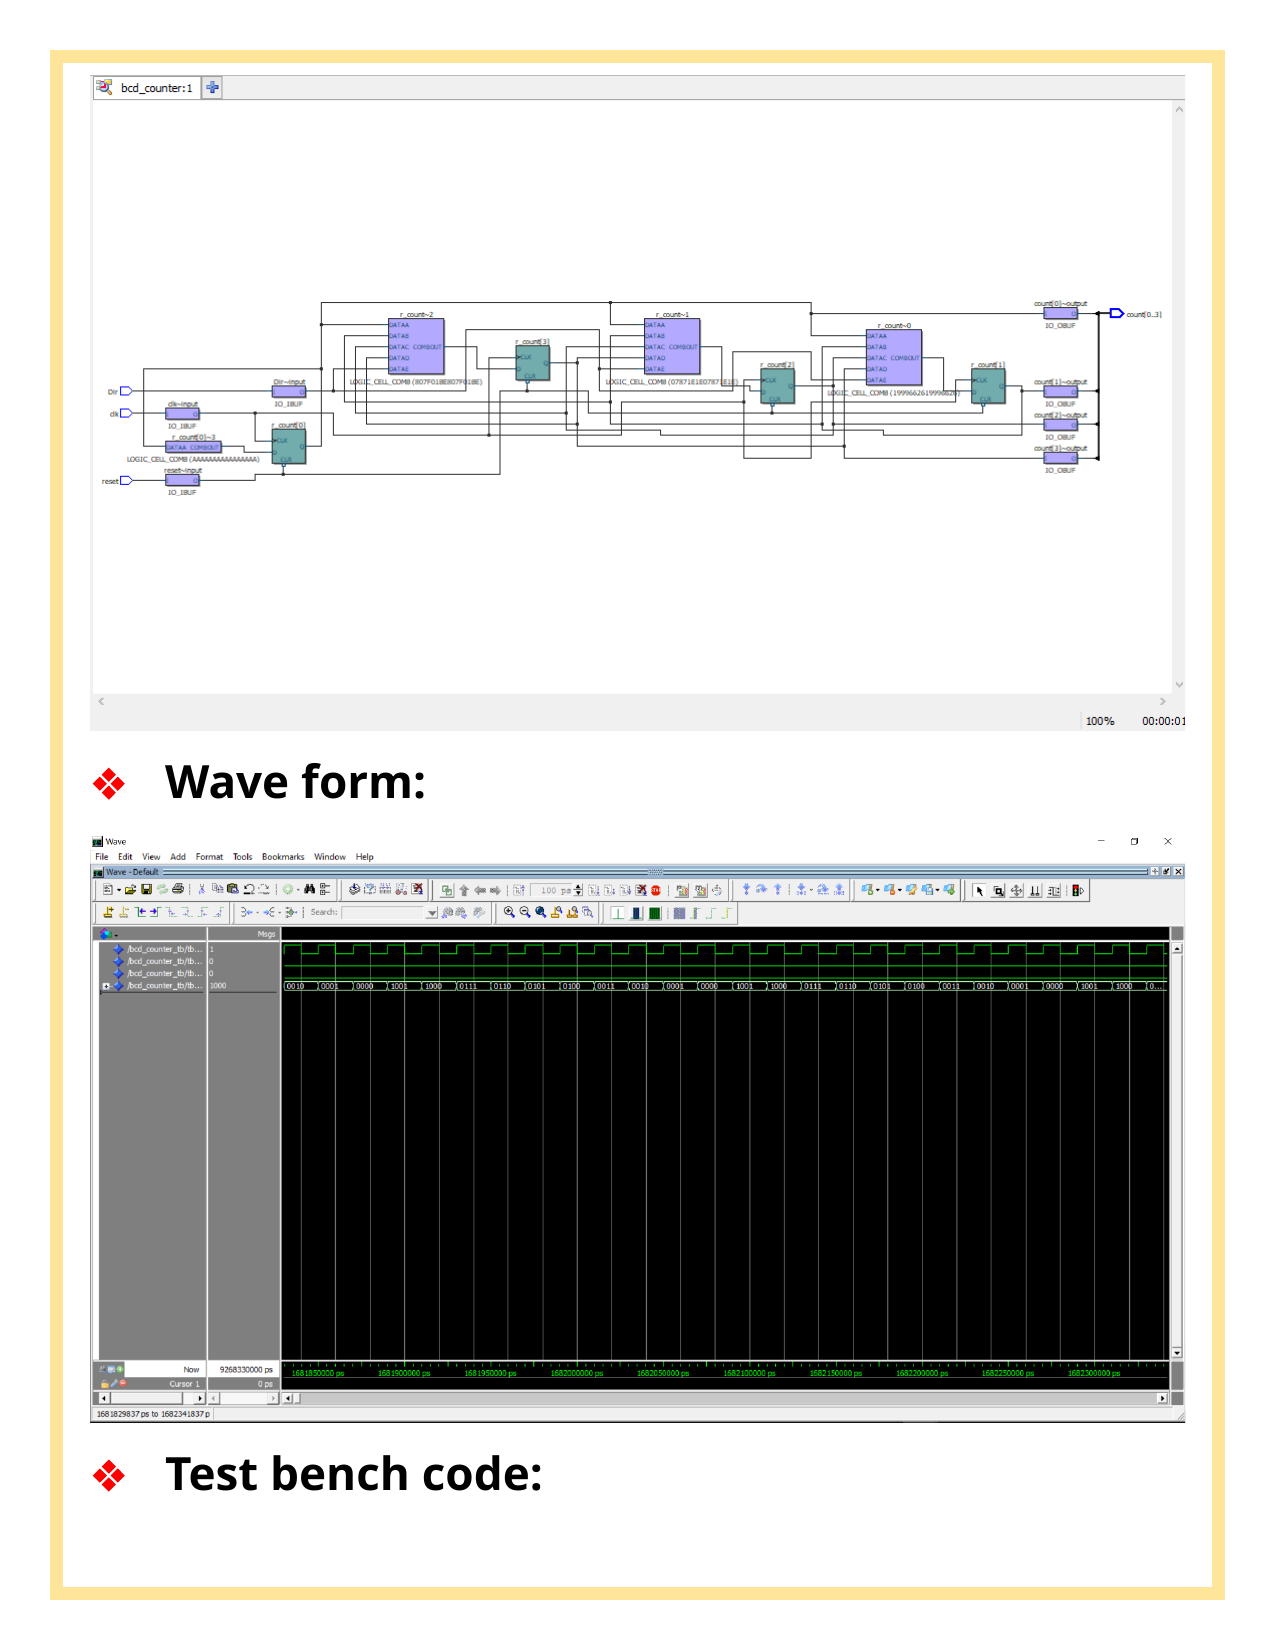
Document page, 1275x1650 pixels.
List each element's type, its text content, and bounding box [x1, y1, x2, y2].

picture [90, 75, 1186, 731]
list Wave form: [90, 750, 1185, 812]
picture [90, 833, 1186, 1423]
list Test bench code: [90, 1442, 1185, 1504]
